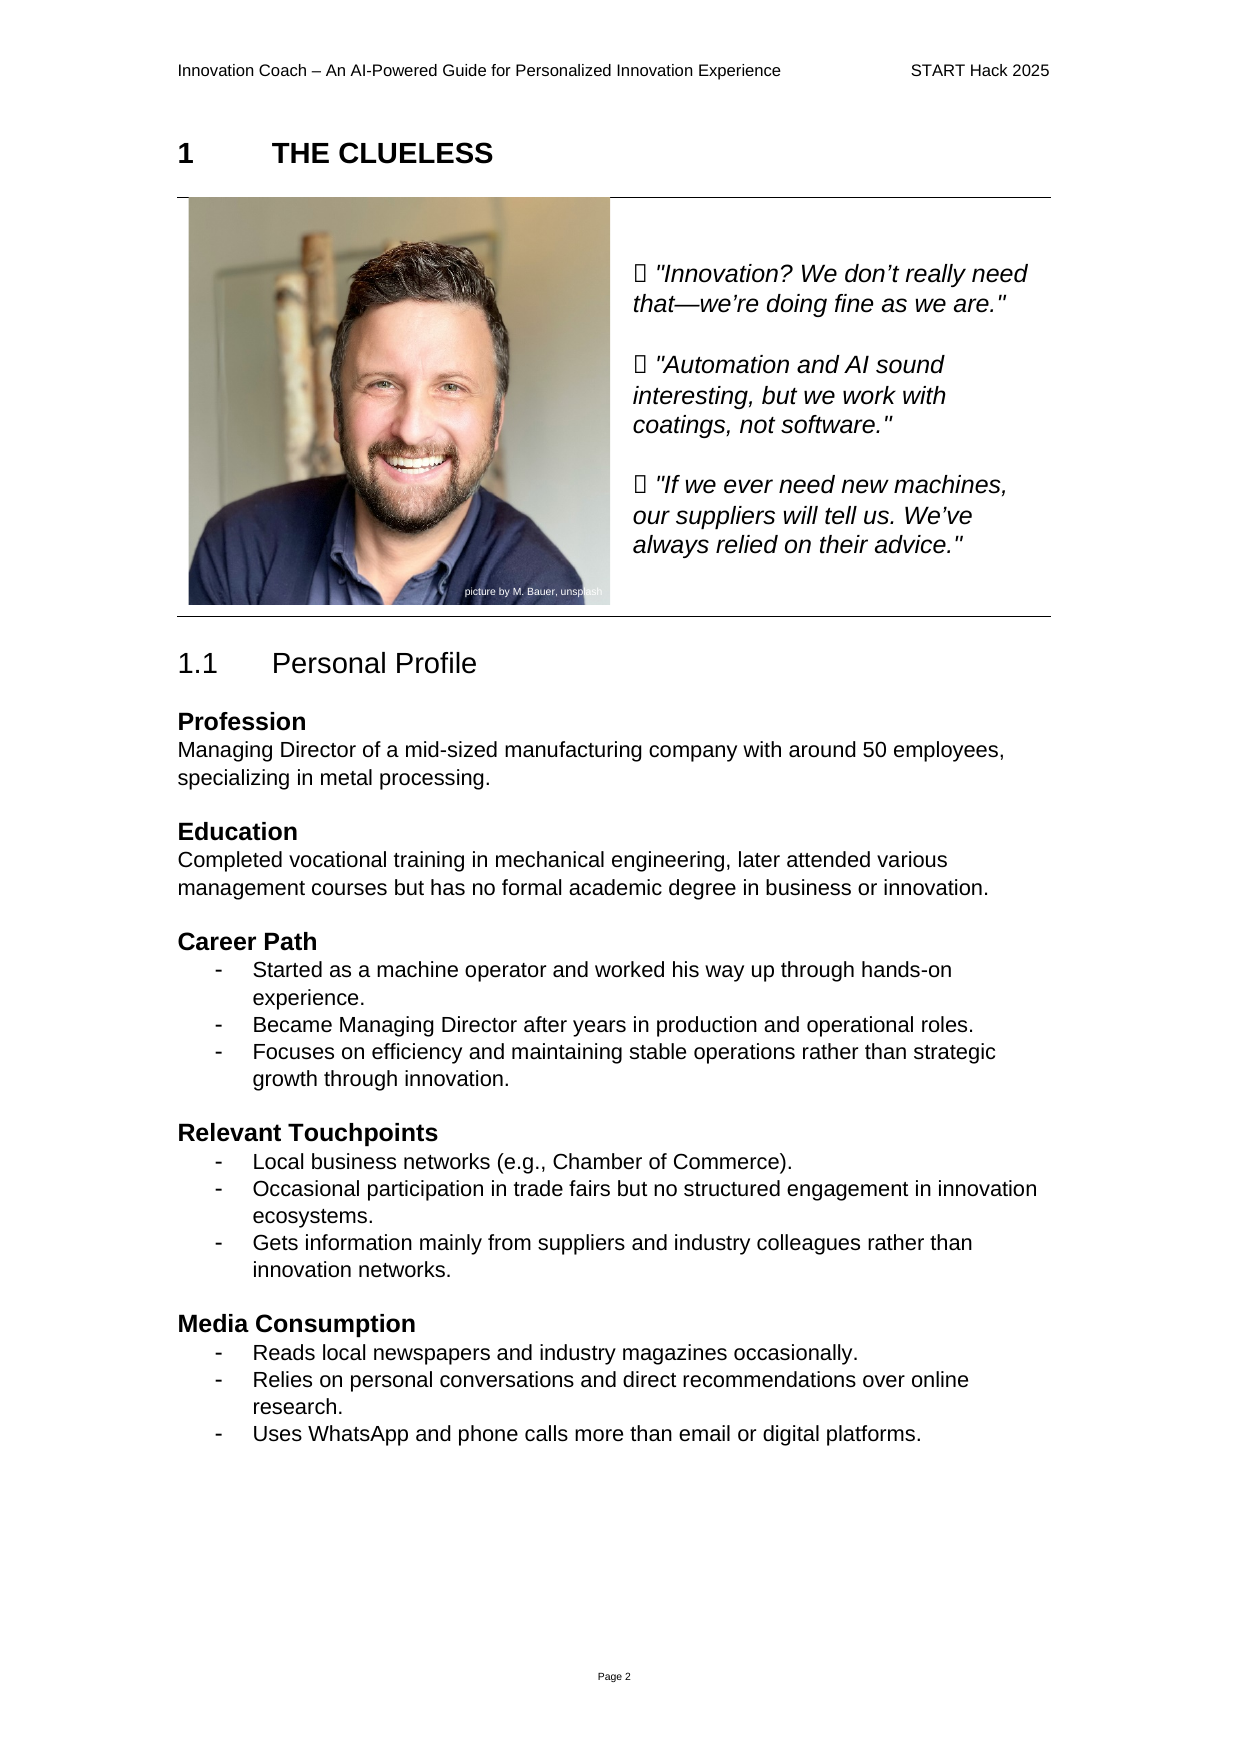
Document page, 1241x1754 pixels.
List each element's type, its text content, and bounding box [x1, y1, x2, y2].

text Relevant Touchpoints [177, 1118, 1051, 1147]
text Education [177, 817, 1051, 846]
list Relies on personal conversations and direct recommendations over online research. [215, 1365, 1051, 1419]
text Profession [177, 707, 1051, 736]
text Managing Director of a mid-sized manufacturing company with around 50 employees, specializing in metal processing. [177, 736, 1051, 790]
list Occasional participation in trade fairs but no structured engagement in innovation ecosystems. [215, 1174, 1051, 1228]
table_header 💬 "Innovation? We don’t really need that—we’re doing fine as we are." 💬 "Automation and AI sound interesting, but we work with coatings, not software." 💬 "If we ever need new machines, our suppliers will tell us. We’ve always relied on their advice." [621, 198, 1051, 616]
subtitle Personal Profile [177, 644, 1051, 680]
list Focuses on efficiency and maintaining stable operations rather than strategic growth through innovation. [215, 1037, 1051, 1091]
list Local business networks (e.g., Chamber of Commerce). [215, 1147, 1051, 1174]
list Became Managing Director after years in production and operational roles. [215, 1010, 1051, 1037]
list Started as a machine operator and worked his way up through hands-on experience. [215, 956, 1051, 1010]
text Media Consumption [177, 1309, 1051, 1338]
text Career Path [177, 927, 1051, 956]
subtitle THE CLUELESS [177, 134, 1051, 170]
list Uses WhatsApp and phone calls more than email or digital platforms. [215, 1419, 1051, 1446]
picture [188, 197, 611, 605]
text Completed vocational training in mechanical engineering, later attended various management courses but has no formal academic degree in business or innovation. [177, 846, 1051, 900]
table_header [177, 198, 621, 616]
list Reads local newspapers and industry magazines occasionally. [215, 1338, 1051, 1365]
list Gets information mainly from suppliers and industry colleagues rather than innovation networks. [215, 1228, 1051, 1282]
